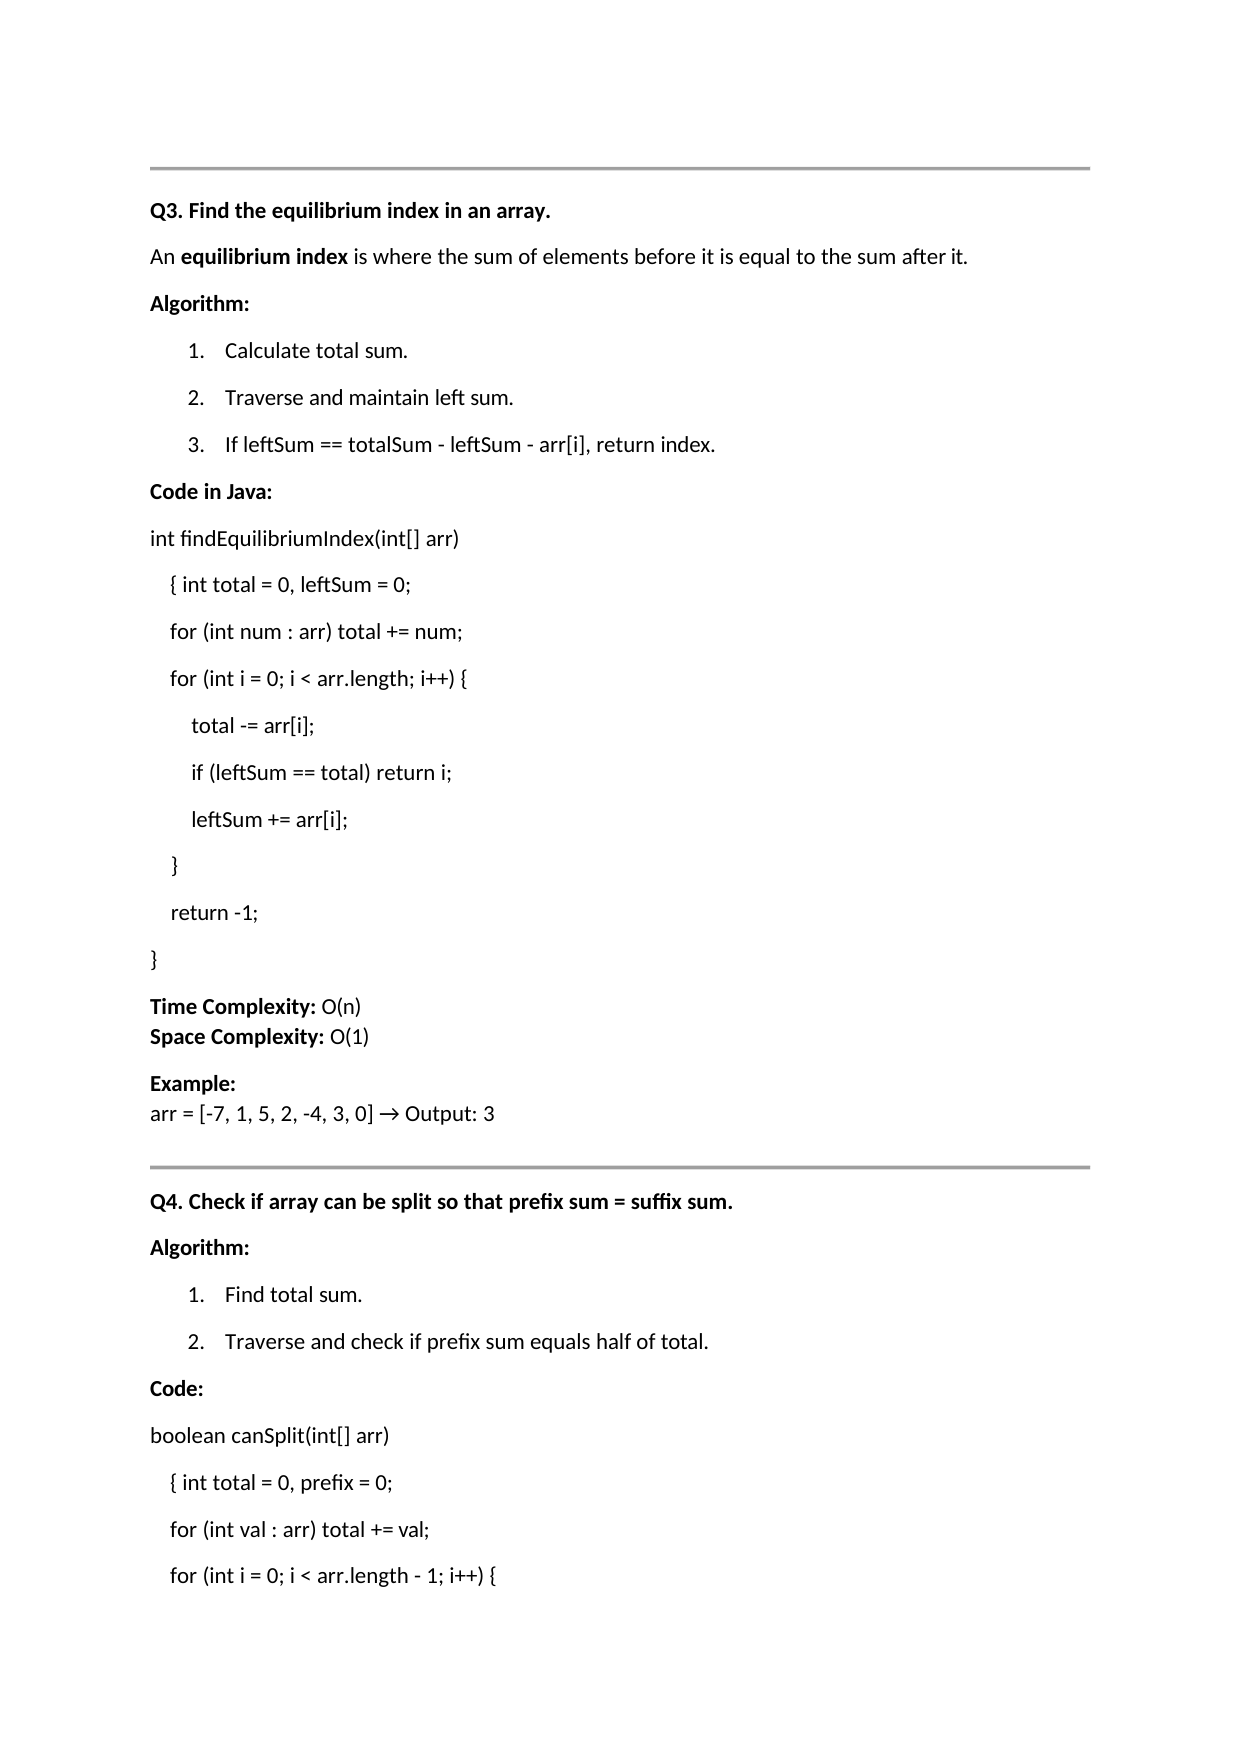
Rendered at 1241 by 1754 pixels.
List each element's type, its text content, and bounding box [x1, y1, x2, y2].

list Traverse and maintain left sum. [187, 383, 1093, 412]
text boolean canSplit(int[] arr) { int total = 0, prefix = 0; [150, 1421, 420, 1496]
text for (int val : arr) total += val; [170, 1515, 1093, 1543]
text Example: [150, 1069, 1093, 1097]
list Find total sum. [187, 1280, 1093, 1308]
text return -1; [171, 898, 1093, 926]
text int findEquilibriumIndex(int[] arr) { int total = 0, leftSum = 0; [150, 524, 483, 598]
subtitle Q3. Find the equilibrium index in an array. [150, 196, 1093, 224]
list Calculate total sum. [187, 336, 1093, 364]
list Traverse and check if prefix sum equals half of total. [187, 1327, 1093, 1355]
text for (int i = 0; i < arr.length - 1; i++) { [170, 1561, 1093, 1589]
list If leftSum == totalSum - leftSum - arr[i], return index. [187, 430, 1093, 458]
text arr = [-7, 1, 5, 2, -4, 3, 0] → Output: 3 [150, 1099, 1093, 1127]
subtitle Algorithm: [150, 289, 1093, 317]
text if (leftSum == total) return i; leftSum += arr[i]; [191, 758, 483, 833]
subtitle Code: [150, 1374, 1093, 1402]
text for (int num : arr) total += num; for (int i = 0; i < arr.length; i++) { [170, 617, 483, 692]
text total -= arr[i]; [191, 711, 1093, 739]
text Space Complexity: O(1) [150, 1022, 1093, 1050]
subtitle Q4. Check if array can be split so that prefix sum = suffix sum. Algorithm: [150, 1187, 766, 1261]
text An equilibrium index is where the sum of elements before it is equal to the sum after it. [150, 242, 1093, 270]
subtitle Code in Java: [150, 477, 1093, 505]
text } [150, 945, 1093, 973]
text } [171, 852, 1093, 880]
text Time Complexity: O(n) [150, 992, 1093, 1020]
